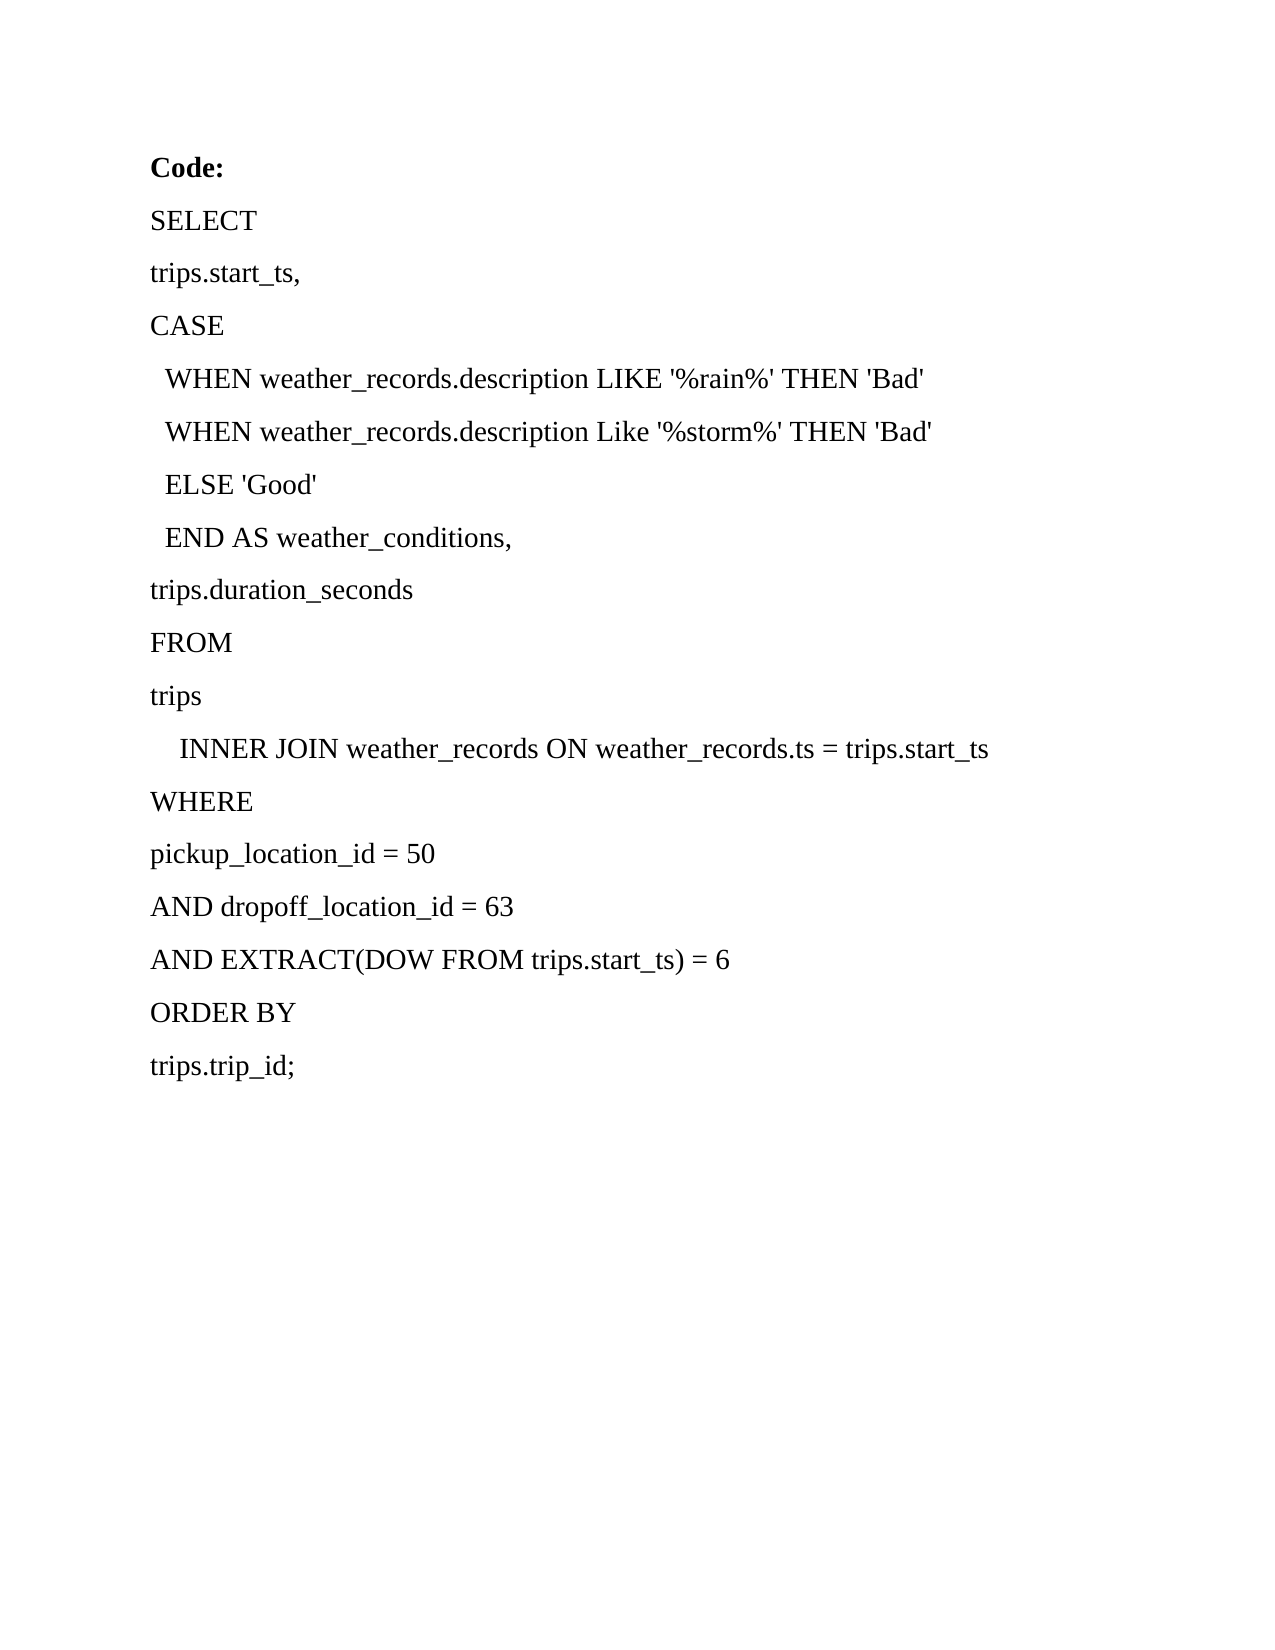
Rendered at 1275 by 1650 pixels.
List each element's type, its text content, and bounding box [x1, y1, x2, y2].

text trips.trip_id; [150, 1048, 1125, 1081]
text trips.duration_seconds [150, 572, 1125, 606]
text INNER JOIN weather_records ON weather_records.ts = trips.start_ts [150, 731, 1125, 764]
text trips [150, 678, 1125, 712]
text ELSE 'Good' [150, 467, 1125, 500]
text ORDER BY [150, 995, 1125, 1028]
text AND EXTRACT(DOW FROM trips.start_ts) = 6 [150, 942, 1125, 976]
text SELECT [150, 203, 1125, 236]
text WHEN weather_records.description Like '%storm%' THEN 'Bad' [150, 414, 1125, 448]
text trips.start_ts, [150, 256, 1125, 289]
text WHERE [150, 784, 1125, 817]
text pickup_location_id = 50 [150, 837, 1125, 870]
text WHEN weather_records.description LIKE '%rain%' THEN 'Bad' [150, 361, 1125, 395]
text END AS weather_conditions, [150, 520, 1125, 553]
text AND dropoff_location_id = 63 [150, 889, 1125, 923]
text CASE [150, 308, 1125, 342]
text FROM [150, 625, 1125, 659]
text Code: [150, 150, 1125, 183]
